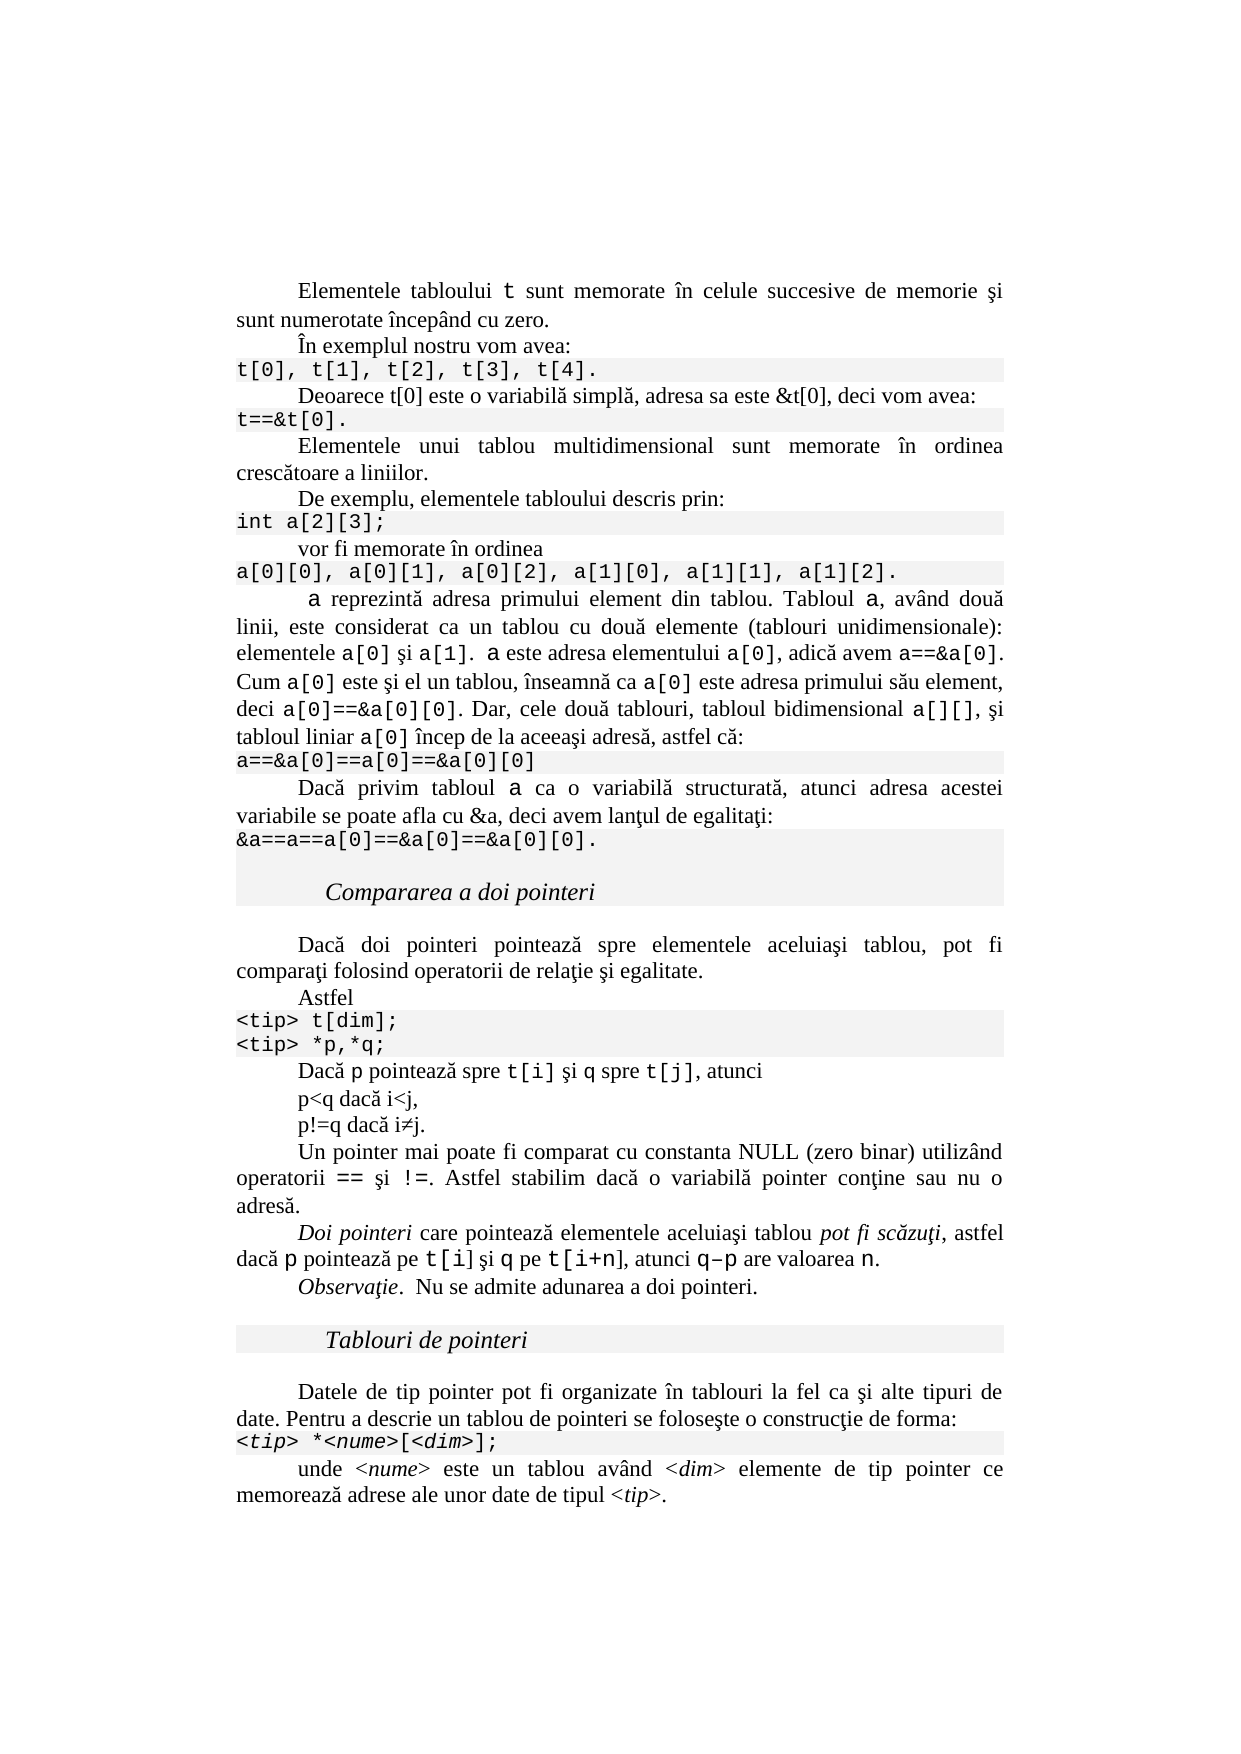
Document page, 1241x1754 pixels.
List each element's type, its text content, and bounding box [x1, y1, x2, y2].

text a reprezintă adresa primului element din tablou. Tabloul a, având două linii, este considerat ca un tablou cu două elemente (tablouri unidimensionale): elementele a[0] şi a[1]. a este adresa elementului a[0], adică avem a==&a[0]. Cum a[0] este şi el un tablou, înseamnă ca a[0] este adresa primului său element, deci a[0]==&a[0][0]. Dar, cele două tablouri, tabloul bidimensional a[][], şi tabloul liniar a[0] încep de la aceeaşi adresă, astfel că: [236, 585, 1004, 751]
text &a==a==a[0]==&a[0]==&a[0][0]. [236, 829, 1004, 852]
text <tip> *<nume>[<dim>]; [236, 1431, 1004, 1455]
text Elementele unui tablou multidimensional sunt memorate în ordinea crescătoare a liniilor. [236, 432, 1004, 485]
text Tablouri de pointeri [236, 1325, 1004, 1353]
text unde <nume> este un tablou având <dim> elemente de tip pointer ce memorează adrese ale unor date de tipul <tip>. [236, 1455, 1004, 1507]
text <tip> t[dim]; [236, 1010, 1004, 1034]
text Astfel [236, 984, 1004, 1010]
text p!=q dacă i≠j. [236, 1111, 1004, 1138]
text p<q dacă i<j, [236, 1085, 1004, 1111]
text <tip> *p,*q; [236, 1034, 1004, 1057]
text Compararea a doi pointeri [236, 877, 1004, 906]
text Dacă p pointează spre t[i] şi q spre t[j], atunci [236, 1057, 1004, 1085]
text a==&a[0]==a[0]==&a[0][0] [236, 751, 1004, 774]
text Datele de tip pointer pot fi organizate în tablouri la fel ca şi alte tipuri de date. Pentru a descrie un tablou de pointeri se foloseşte o construcţie de forma: [236, 1378, 1004, 1431]
text t[0], t[1], t[2], t[3], t[4]. [236, 358, 1004, 382]
text vor fi memorate în ordinea [236, 535, 1004, 561]
text Elementele tabloului t sunt memorate în celule succesive de memorie şi sunt numerotate începând cu zero. [236, 278, 1004, 332]
text Un pointer mai poate fi comparat cu constanta NULL (zero binar) utilizând operatorii == şi !=. Astfel stabilim dacă o variabilă pointer conţine sau nu o adresă. [236, 1138, 1004, 1219]
text Dacă privim tabloul a ca o variabilă structurată, atunci adresa acestei variabile se poate afla cu &a, deci avem lanţul de egalitaţi: [236, 774, 1004, 829]
text În exemplul nostru vom avea: [236, 332, 1004, 358]
text Observaţie. Nu se admite adunarea a doi pointeri. [236, 1273, 1004, 1300]
text int a[2][3]; [236, 511, 1004, 535]
text Doi pointeri care pointează elementele aceluiaşi tablou pot fi scăzuţi, astfel dacă p pointează pe t[i] şi q pe t[i+n], atunci q–p are valoarea n. [236, 1219, 1004, 1273]
text De exemplu, elementele tabloului descris prin: [236, 485, 1004, 511]
text a[0][0], a[0][1], a[0][2], a[1][0], a[1][1], a[1][2]. [236, 561, 1004, 585]
text t==&t[0]. [236, 408, 1004, 432]
text Deoarece t[0] este o variabilă simplă, adresa sa este &t[0], deci vom avea: [236, 382, 1004, 408]
text Dacă doi pointeri pointează spre elementele aceluiaşi tablou, pot fi comparaţi folosind operatorii de relaţie şi egalitate. [236, 931, 1004, 984]
